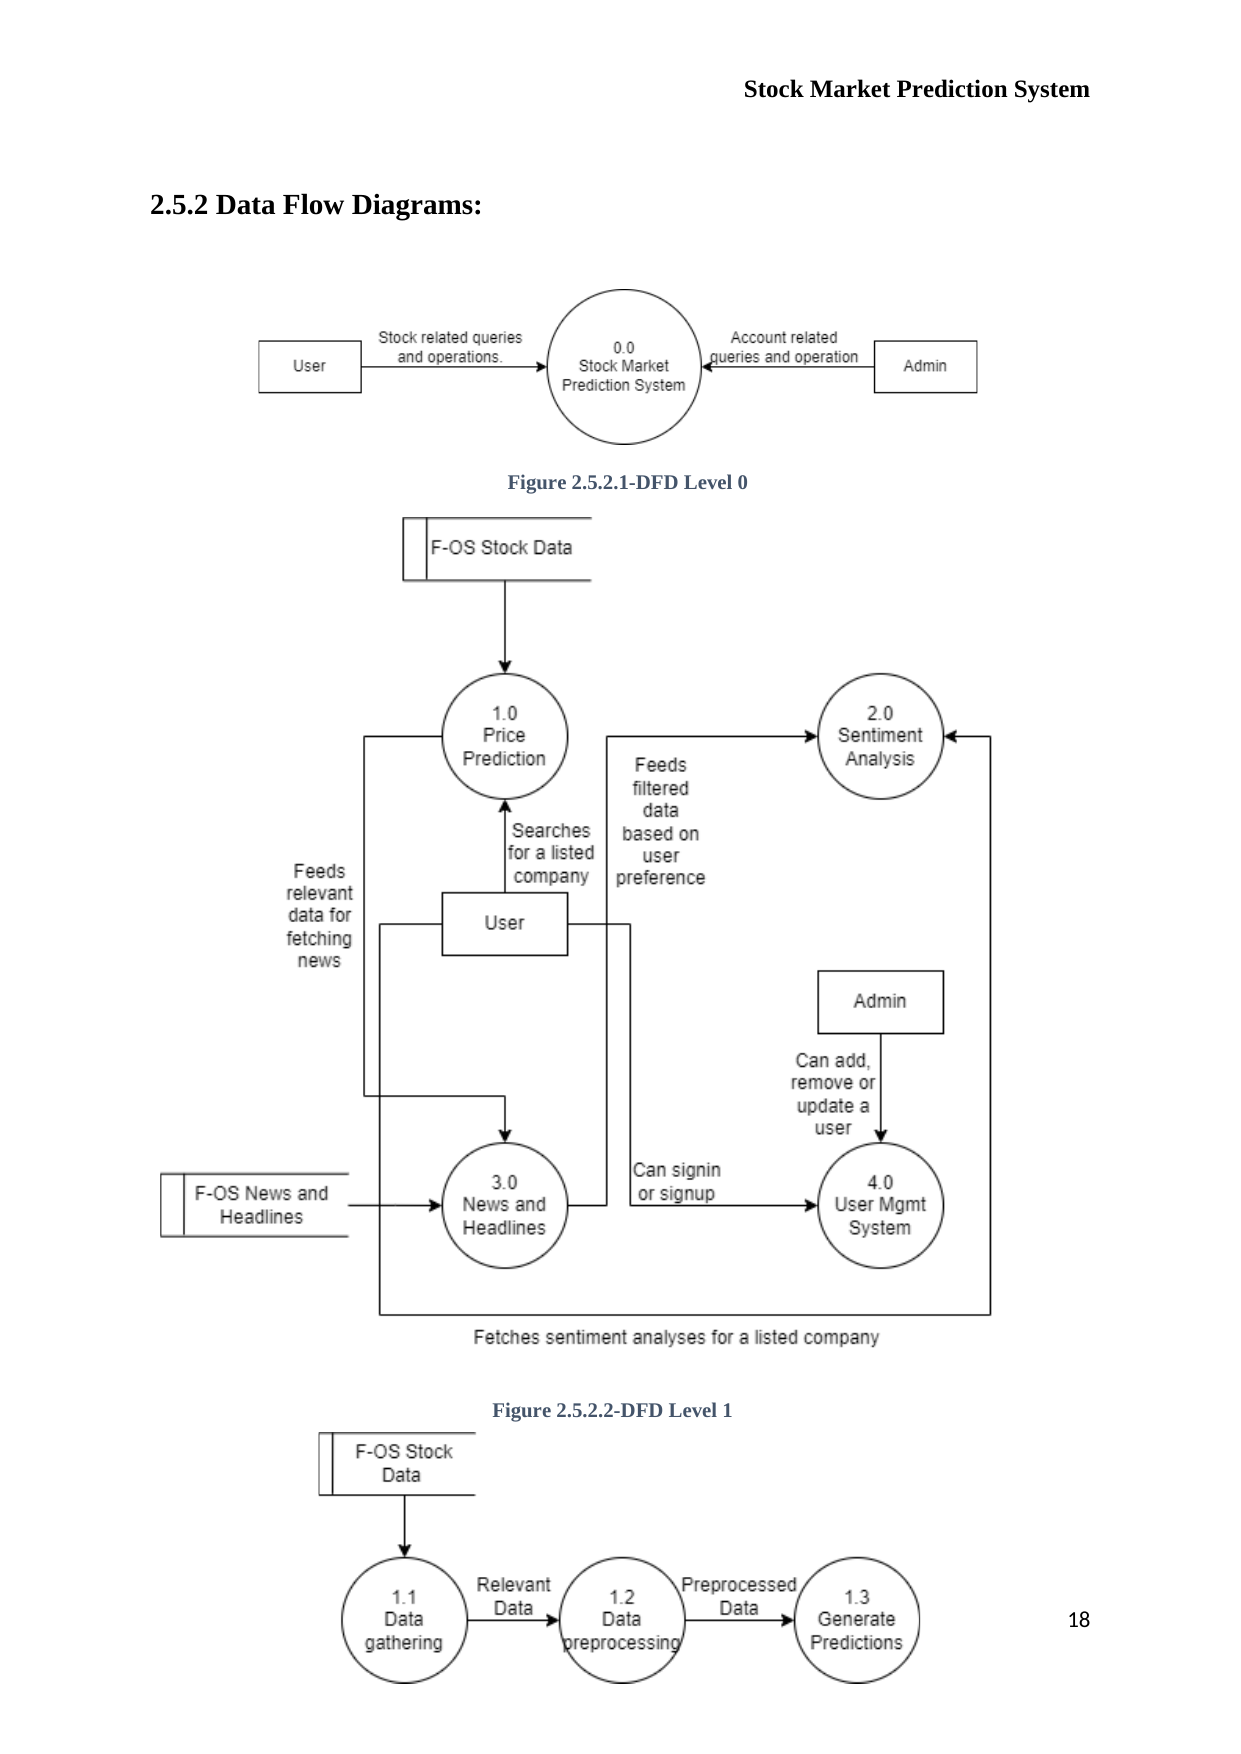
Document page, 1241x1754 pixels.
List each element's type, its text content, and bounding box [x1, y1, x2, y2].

picture [160, 517, 1004, 1363]
picture [318, 1432, 921, 1684]
text 2.5.2 Data Flow Diagrams: [150, 187, 1090, 221]
picture [258, 289, 978, 445]
